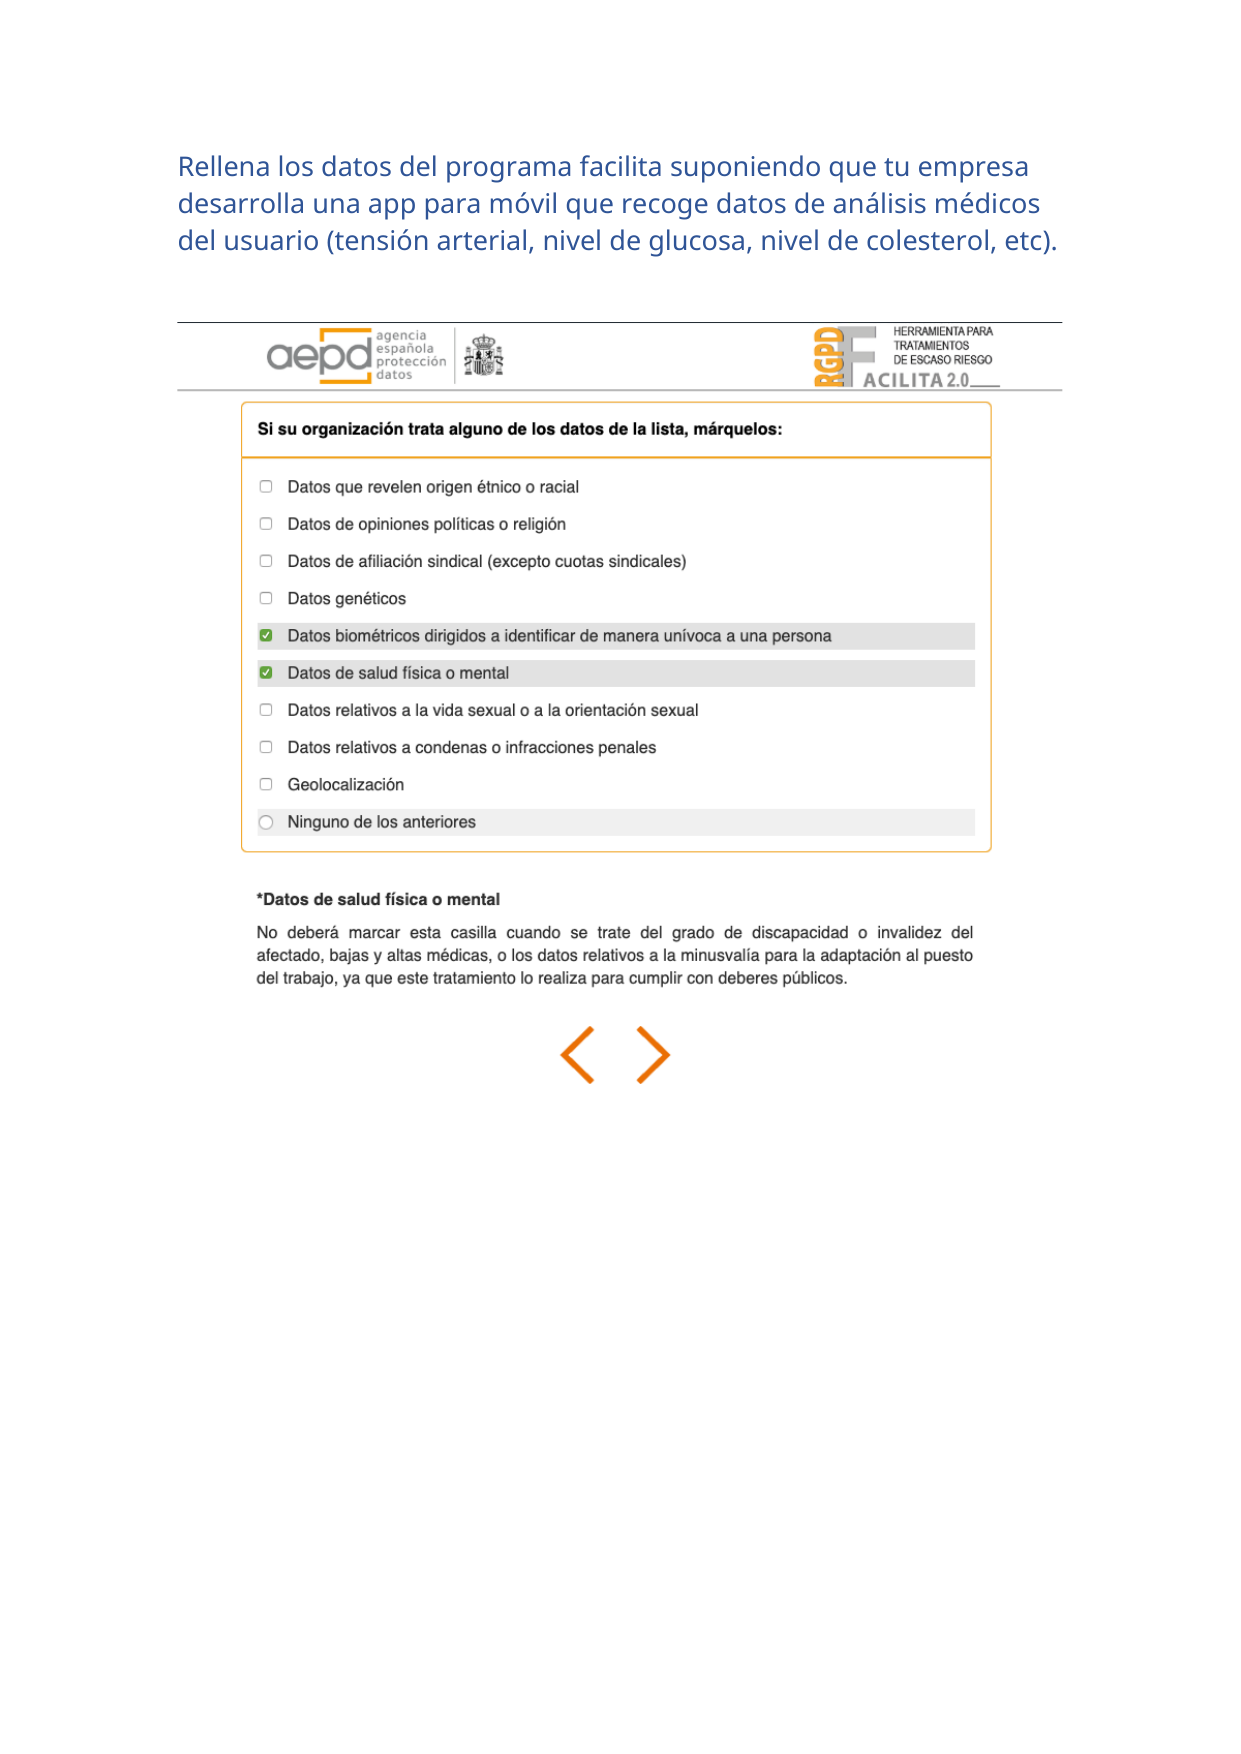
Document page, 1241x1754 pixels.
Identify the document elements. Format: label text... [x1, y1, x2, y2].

subtitle Rellena los datos del programa facilita suponiendo que tu empresa desarrolla una app para móvil que recoge datos de análisis médicos del usuario (tensión arterial, nivel de glucosa, nivel de colesterol, etc). [177, 148, 1063, 258]
picture [177, 322, 1063, 1146]
